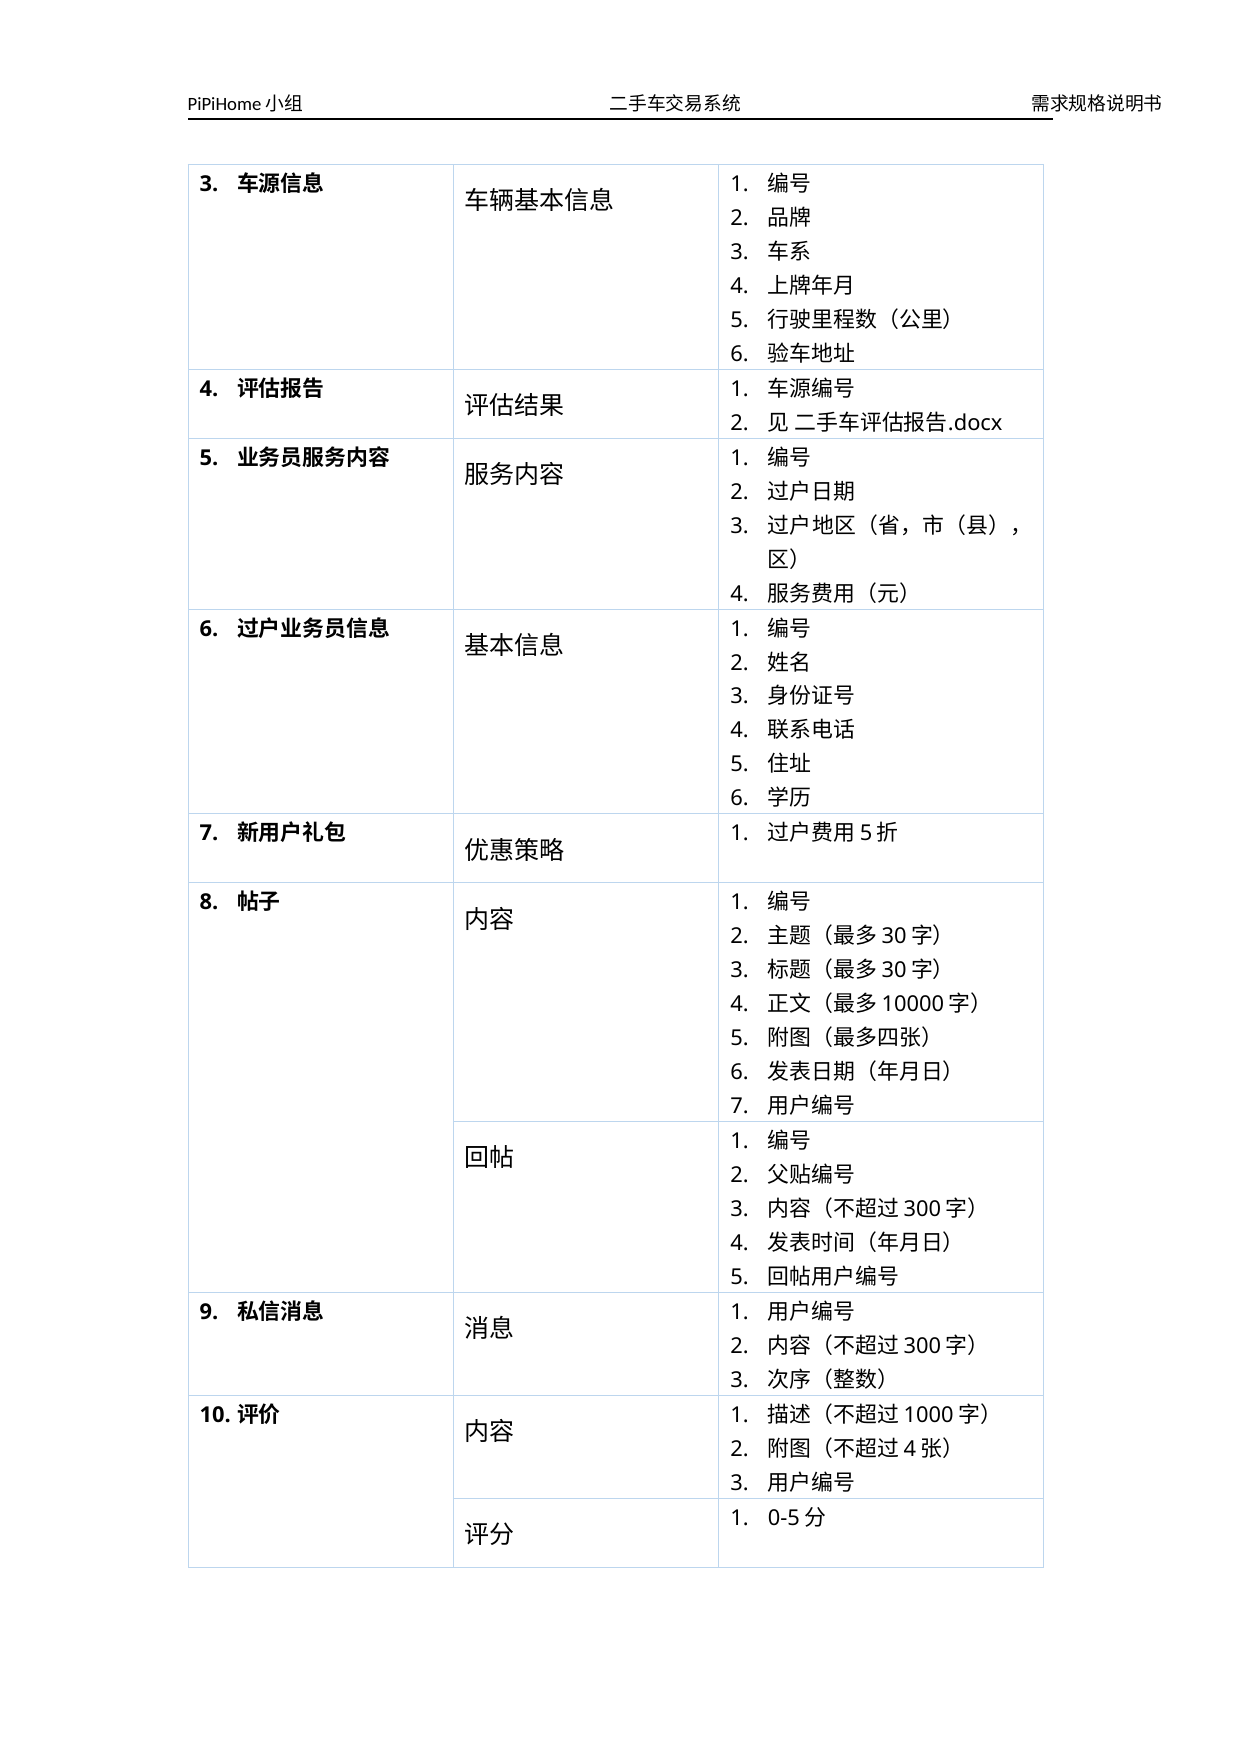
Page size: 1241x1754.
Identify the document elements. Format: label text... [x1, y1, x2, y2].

table_cell 用户编号 内容（不超过300字） 次序（整数） [719, 1293, 1043, 1395]
table_cell 车源信息 [189, 165, 453, 369]
table_cell 过户费用5折 [719, 814, 1043, 882]
table_cell 0-5分 [719, 1499, 1043, 1567]
table_cell 内容 [454, 883, 718, 1121]
table_cell 过户业务员信息 [189, 610, 453, 813]
table_cell 编号 过户日期 过户地区（省，市（县），区） 服务费用（元） [719, 439, 1043, 608]
table_cell 评估结果 [454, 370, 718, 438]
table_cell 评价 [189, 1396, 453, 1567]
table_cell 帖子 [189, 883, 453, 1292]
table_cell 优惠策略 [454, 814, 718, 882]
table_cell 编号 父贴编号 内容（不超过300字） 发表时间（年月日） 回帖用户编号 [719, 1122, 1043, 1292]
table_cell 内容 [454, 1396, 718, 1498]
table_cell 消息 [454, 1293, 718, 1395]
table_cell 编号 主题（最多30字） 标题（最多30字） 正文（最多10000字） 附图（最多四张） 发表日期（年月日） 用户编号 [719, 883, 1043, 1121]
table_cell 服务内容 [454, 439, 718, 608]
table_cell 车辆基本信息 [454, 165, 718, 369]
table_cell 新用户礼包 [189, 814, 453, 882]
table_cell 评分 [454, 1499, 718, 1567]
table_cell 私信消息 [189, 1293, 453, 1395]
table_cell 业务员服务内容 [189, 439, 453, 608]
table_cell 车源编号 见 二手车评估报告.docx [719, 370, 1043, 438]
table_cell 编号 品牌 车系 上牌年月 行驶里程数（公里） 验车地址 [719, 165, 1043, 369]
table_cell 回帖 [454, 1122, 718, 1292]
table_cell 描述（不超过1000字） 附图（不超过4张） 用户编号 [719, 1396, 1043, 1498]
table_cell 评估报告 [189, 370, 453, 438]
table_cell 编号 姓名 身份证号 联系电话 住址 学历 [719, 610, 1043, 813]
table_cell 基本信息 [454, 610, 718, 813]
